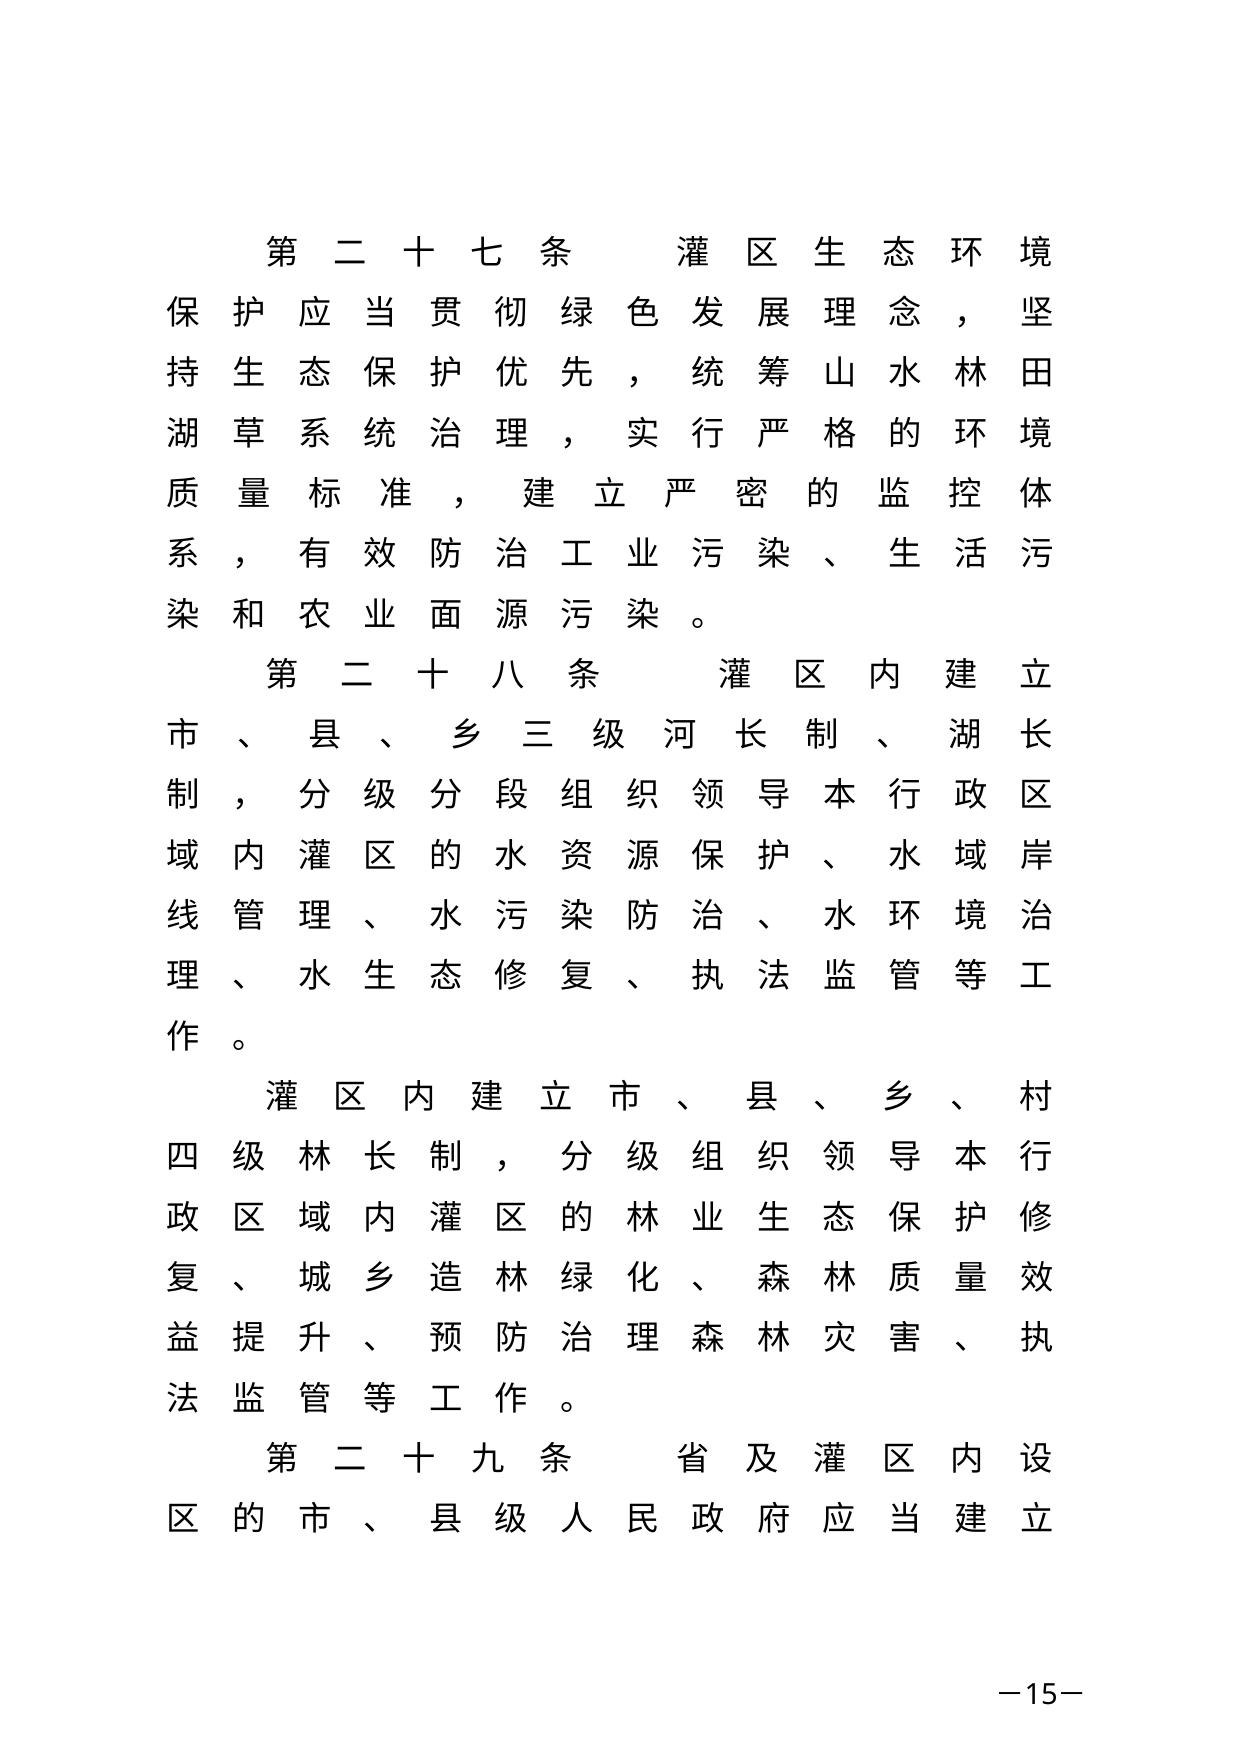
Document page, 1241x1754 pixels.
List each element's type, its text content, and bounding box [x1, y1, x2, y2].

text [167, 1426, 1085, 1546]
text 第二十七条 灌区生态环境保护应当贯彻绿色发展理念，坚持生态保护优先，统筹山水林田湖草系统治理，实行严格的环境质量标准，建立严密的监控体系，有效防治工业污染、生活污染和农业面源污染。 [167, 219, 1085, 642]
text 灌区内建立市、县、乡、村四级林长制，分级组织领导本行政区域内灌区的林业生态保护修复、城乡造林绿化、森林质量效益提升、预防治理森林灾害、执法监管等工作。 [167, 1064, 1085, 1426]
text 第二十八条 灌区内建立市、县、乡三级河长制、湖长制，分级分段组织领导本行政区域内灌区的水资源保护、水域岸线管理、水污染防治、水环境治理、水生态修复、执法监管等工作。 [167, 642, 1085, 1064]
